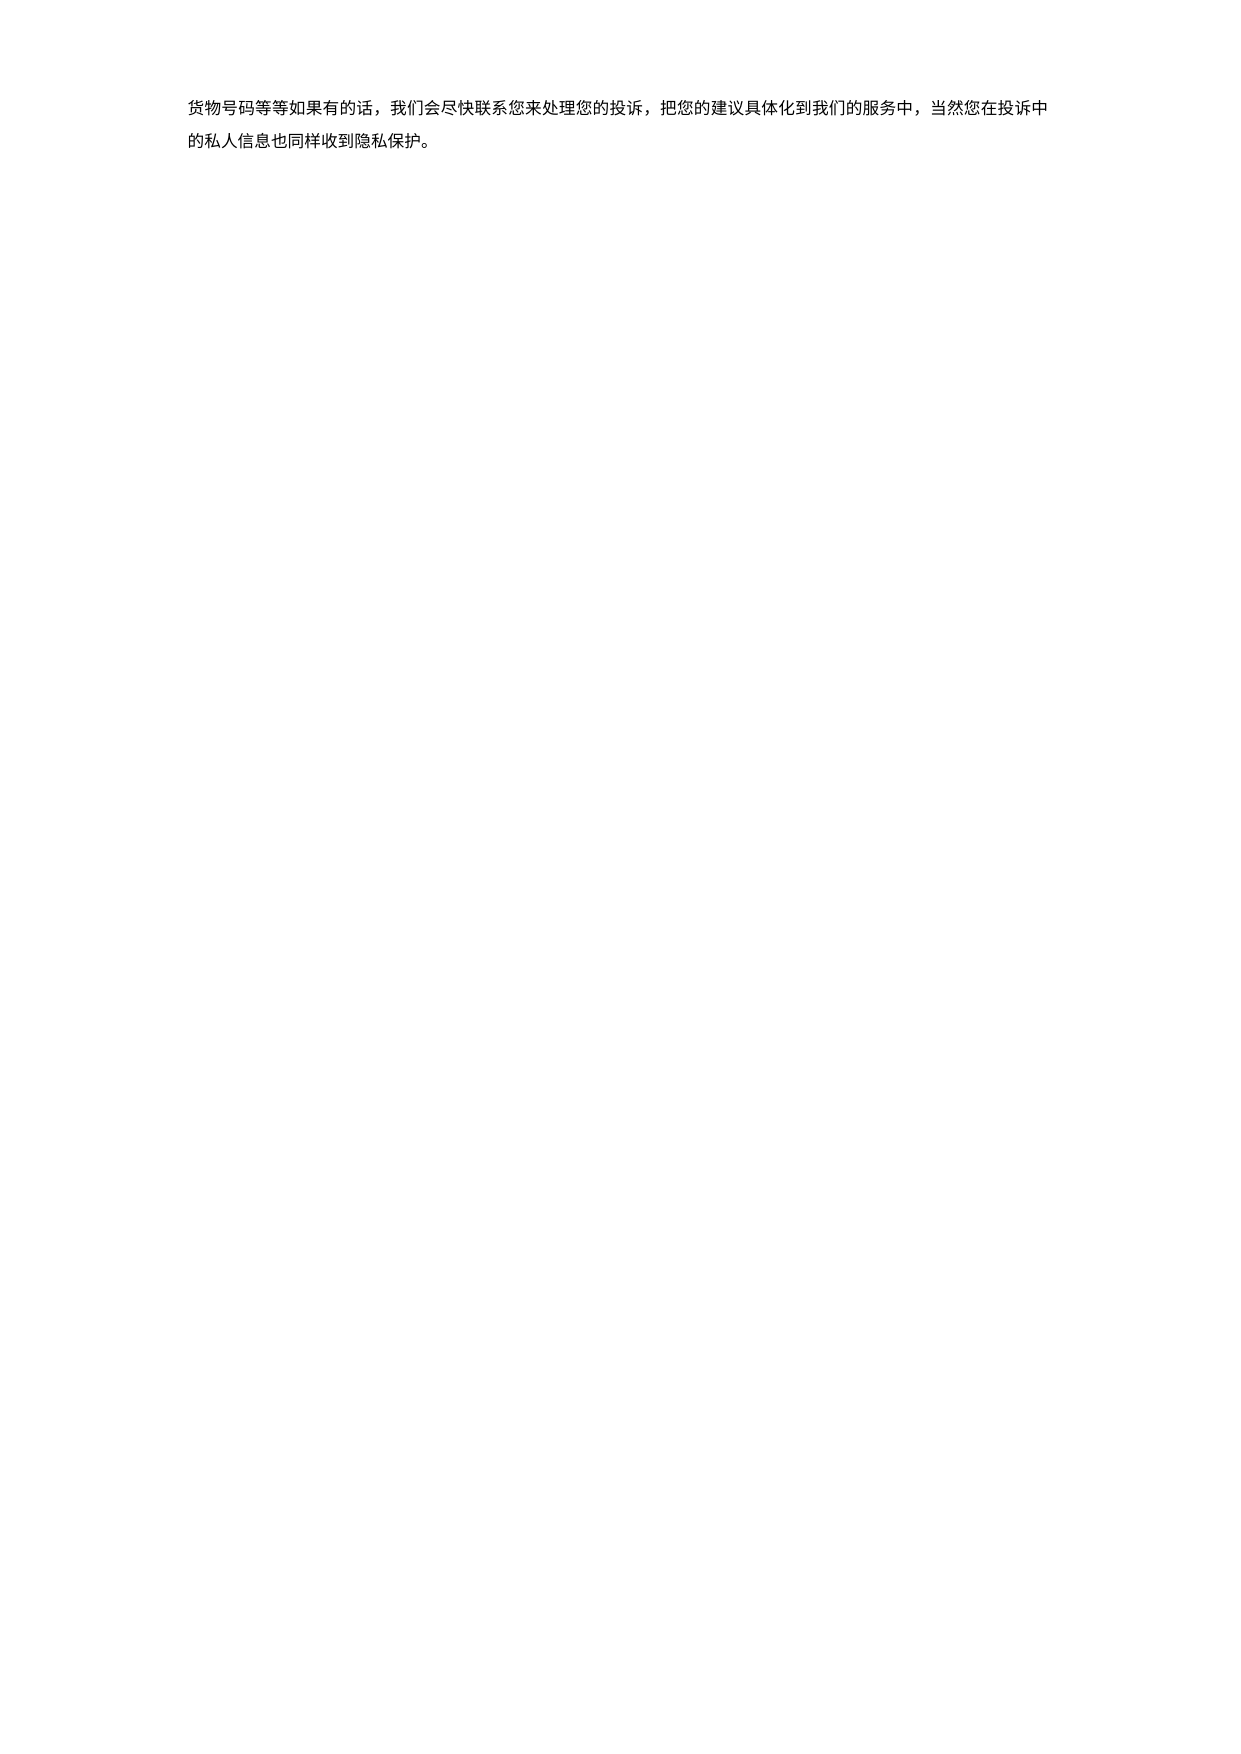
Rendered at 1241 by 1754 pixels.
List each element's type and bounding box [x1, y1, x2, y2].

text [187, 91, 1053, 156]
